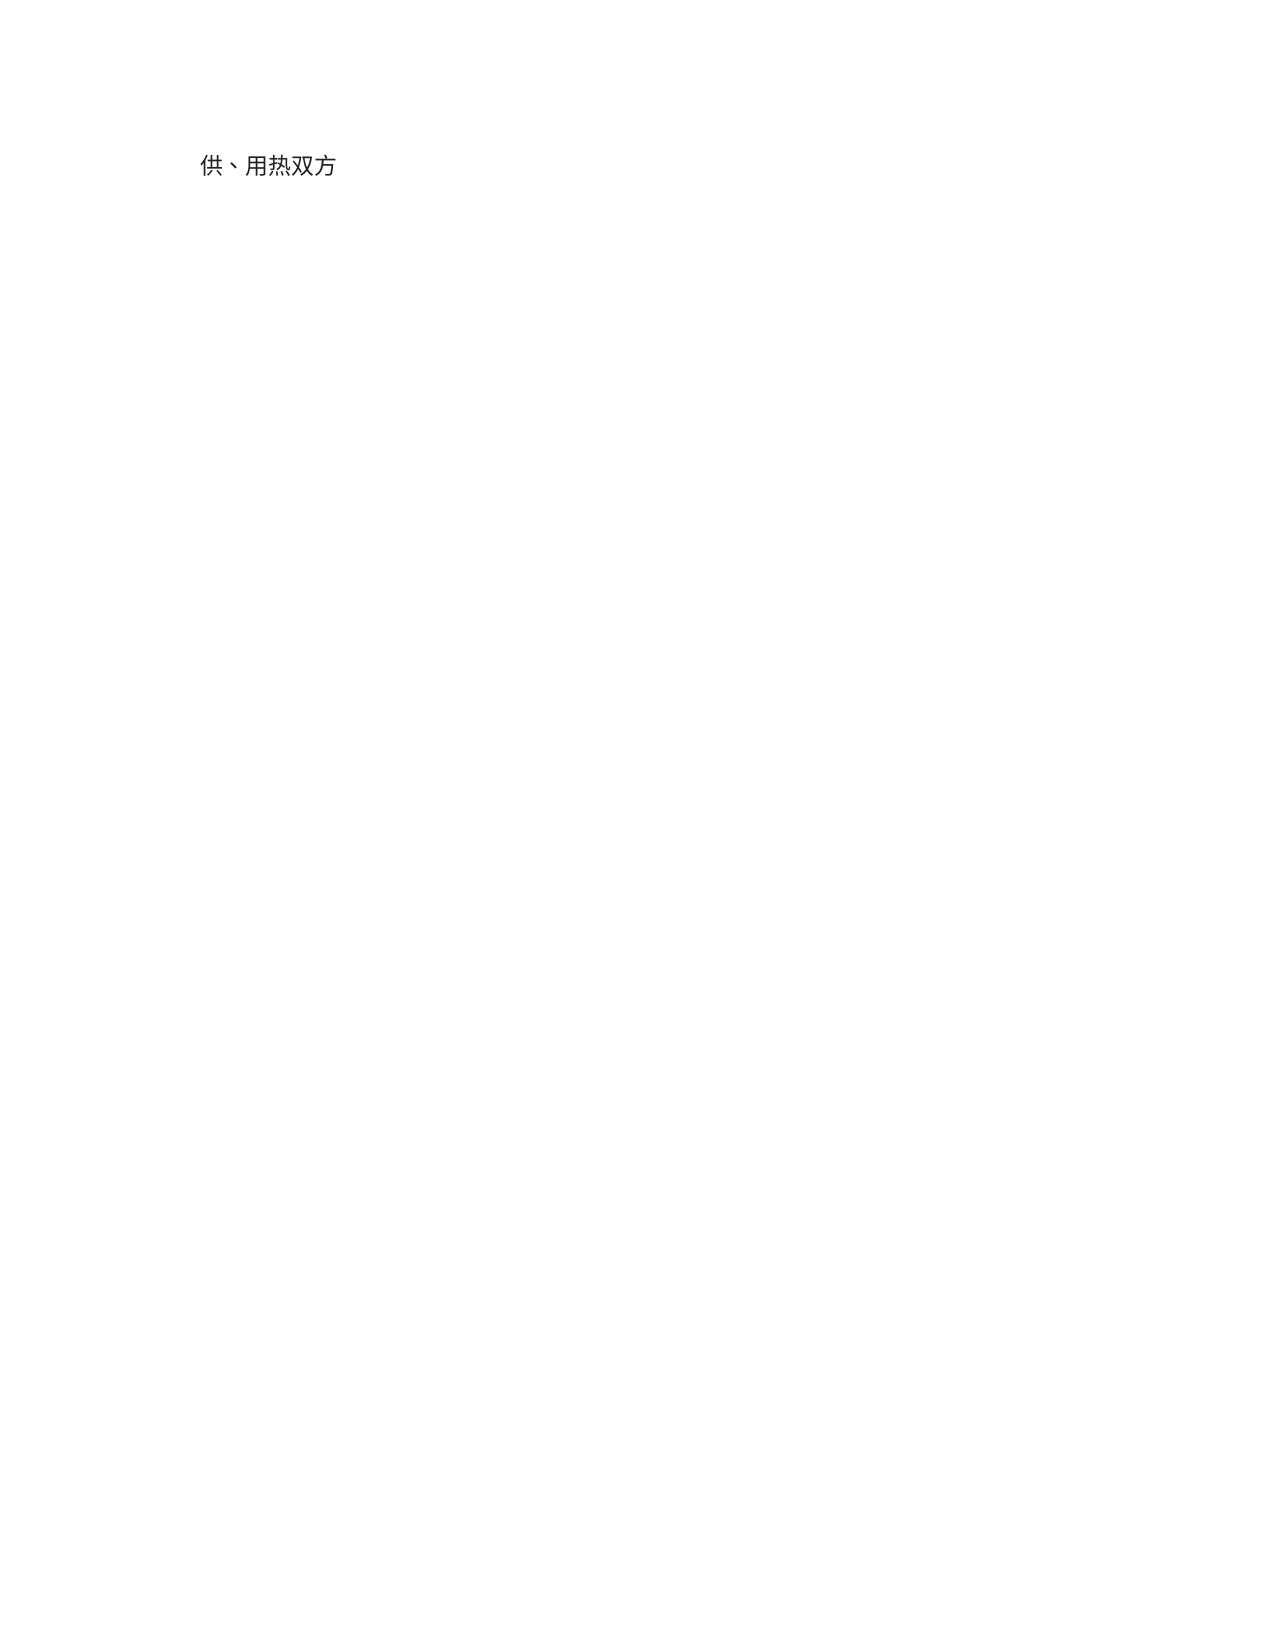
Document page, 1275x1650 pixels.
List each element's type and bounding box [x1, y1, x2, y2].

text [200, 150, 1077, 181]
